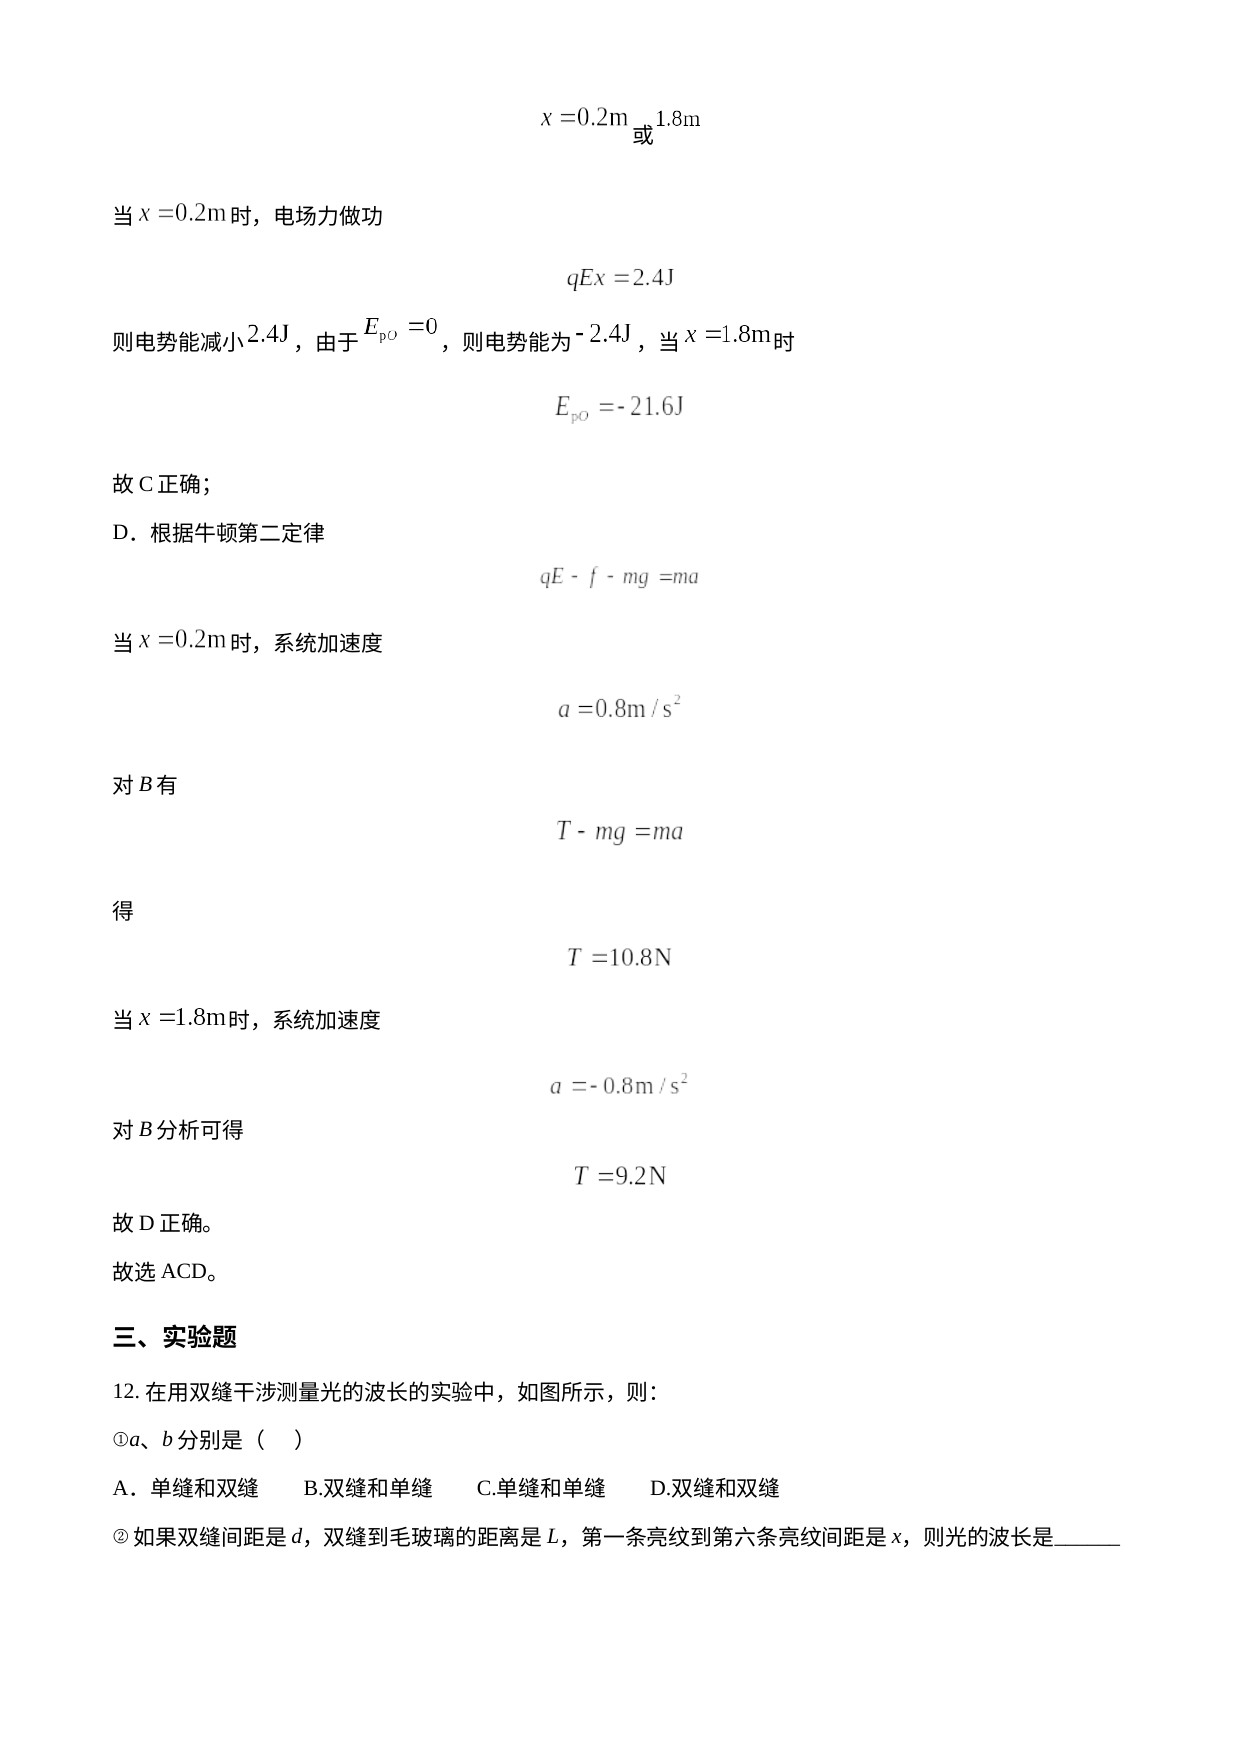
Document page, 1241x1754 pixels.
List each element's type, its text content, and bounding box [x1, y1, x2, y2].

text A．单缝和双缝 B.双缝和单缝 C.单缝和单缝 D.双缝和双缝 [112, 1471, 1128, 1503]
text ①a、b分别是（ ） [112, 1422, 1128, 1455]
text 当时，系统加速度 [112, 609, 1128, 674]
text 对B有 [112, 767, 1128, 800]
text 或 [112, 102, 1128, 167]
text 则电势能减小，由于，则电势能为，当时 [112, 309, 1128, 374]
text 当时，电场力做功 [112, 183, 1128, 248]
text 得 [112, 893, 1128, 926]
text 故选ACD。 [112, 1254, 1128, 1287]
text 12. 在用双缝干涉测量光的波长的实验中，如图所示，则： [112, 1374, 1128, 1407]
text 故C正确； [112, 467, 1128, 499]
text 故D正确。 [112, 1206, 1128, 1238]
text D．根据牛顿第二定律 [112, 515, 1128, 548]
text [112, 1519, 1128, 1552]
text 当时，系统加速度 [112, 987, 1128, 1052]
text 对B分析可得 [112, 1113, 1128, 1145]
text 三、实验题 [112, 1303, 1128, 1368]
